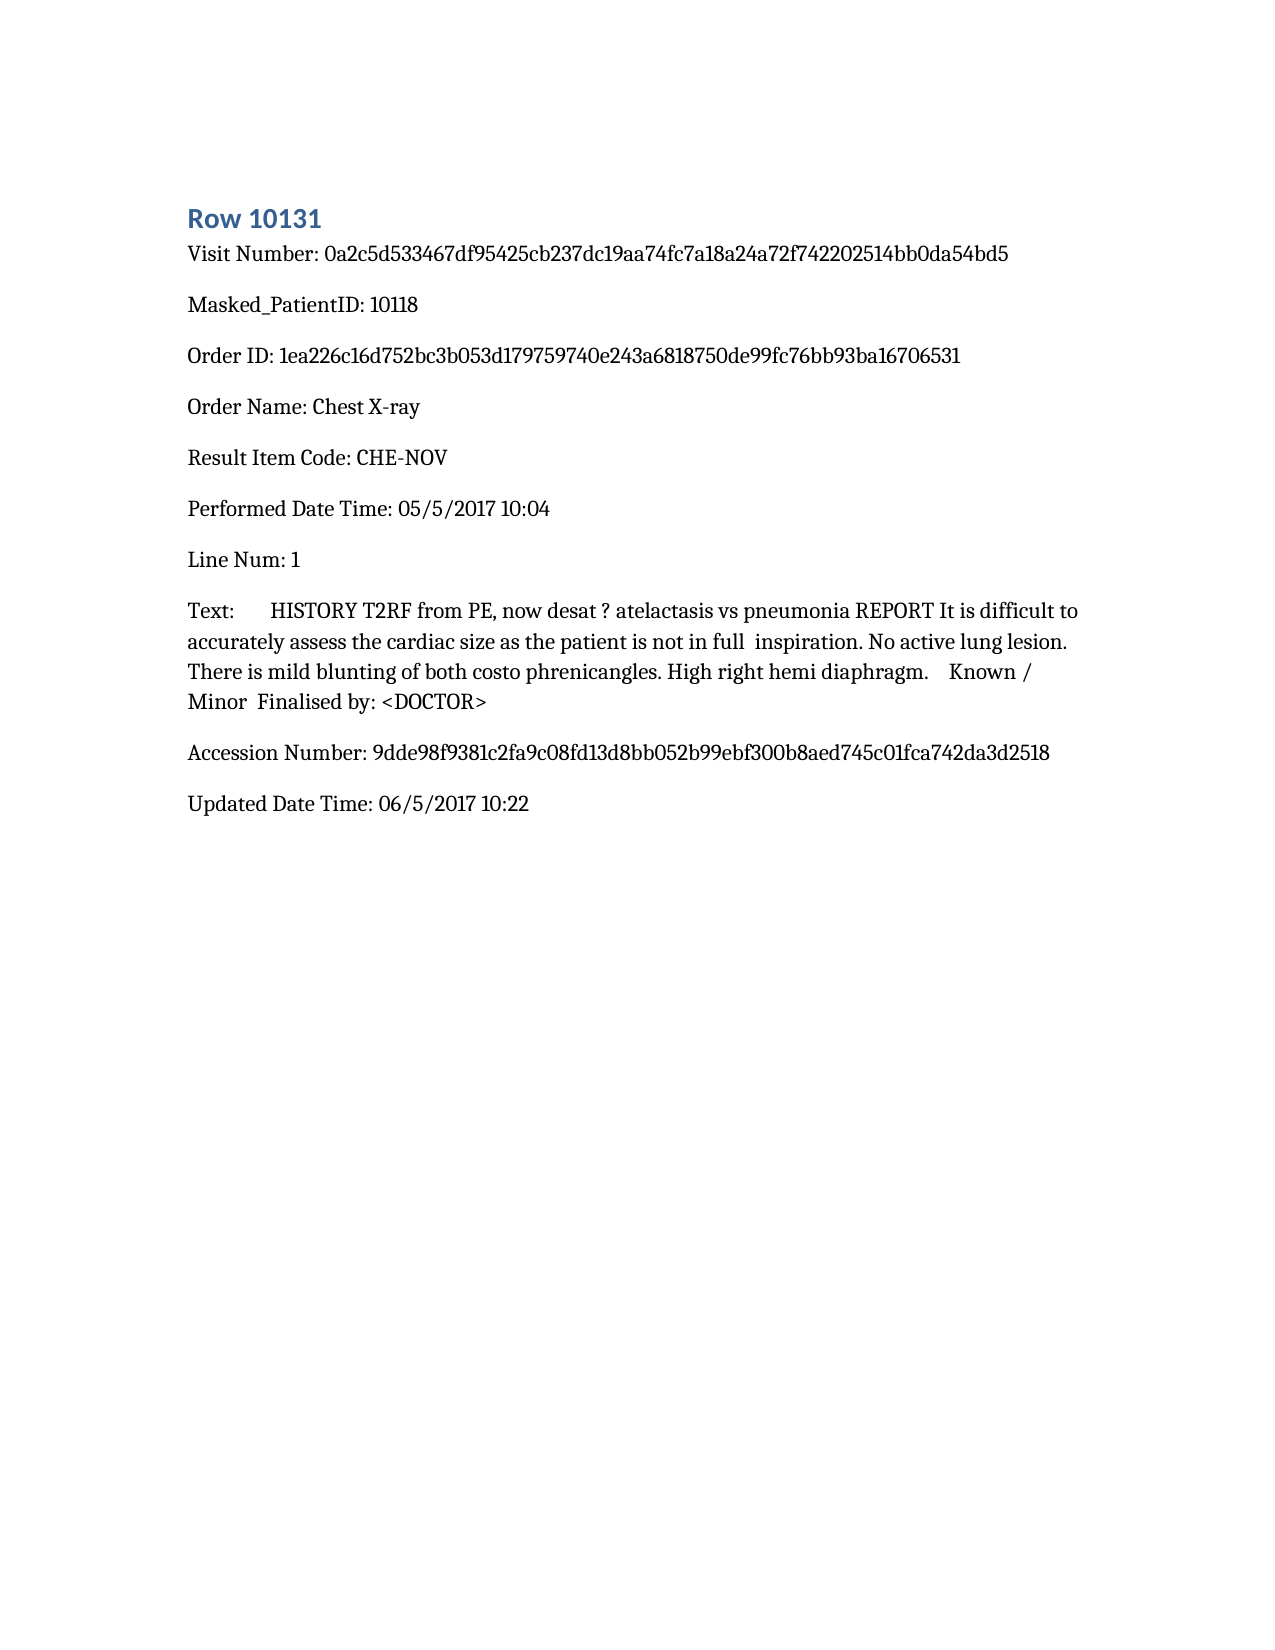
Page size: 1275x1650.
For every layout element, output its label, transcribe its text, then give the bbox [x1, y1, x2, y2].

text Result Item Code: CHE-NOV [187, 445, 1087, 471]
text Masked_PatientID: 10118 [187, 292, 1087, 318]
text Performed Date Time: 05/5/2017 10:04 [187, 496, 1087, 522]
subtitle Row 10131 [187, 200, 1087, 236]
text Visit Number: 0a2c5d533467df95425cb237dc19aa74fc7a18a24a72f742202514bb0da54bd5 [187, 241, 1087, 267]
text Line Num: 1 [187, 547, 1087, 573]
text Updated Date Time: 06/5/2017 10:22 [187, 791, 1087, 817]
text Accession Number: 9dde98f9381c2fa9c08fd13d8bb052b99ebf300b8aed745c01fca742da3d2518 [187, 740, 1087, 766]
text Order ID: 1ea226c16d752bc3b053d179759740e243a6818750de99fc76bb93ba16706531 [187, 343, 1087, 369]
text Text: HISTORY T2RF from PE, now desat ? atelactasis vs pneumonia REPORT It is difficult to accurately assess the cardiac size as the patient is not in full inspiration. No active lung lesion. There is mild blunting of both costo phrenicangles. High right hemi diaphragm. Known / Minor Finalised by: <DOCTOR> [187, 598, 1087, 715]
text Order Name: Chest X-ray [187, 394, 1087, 420]
